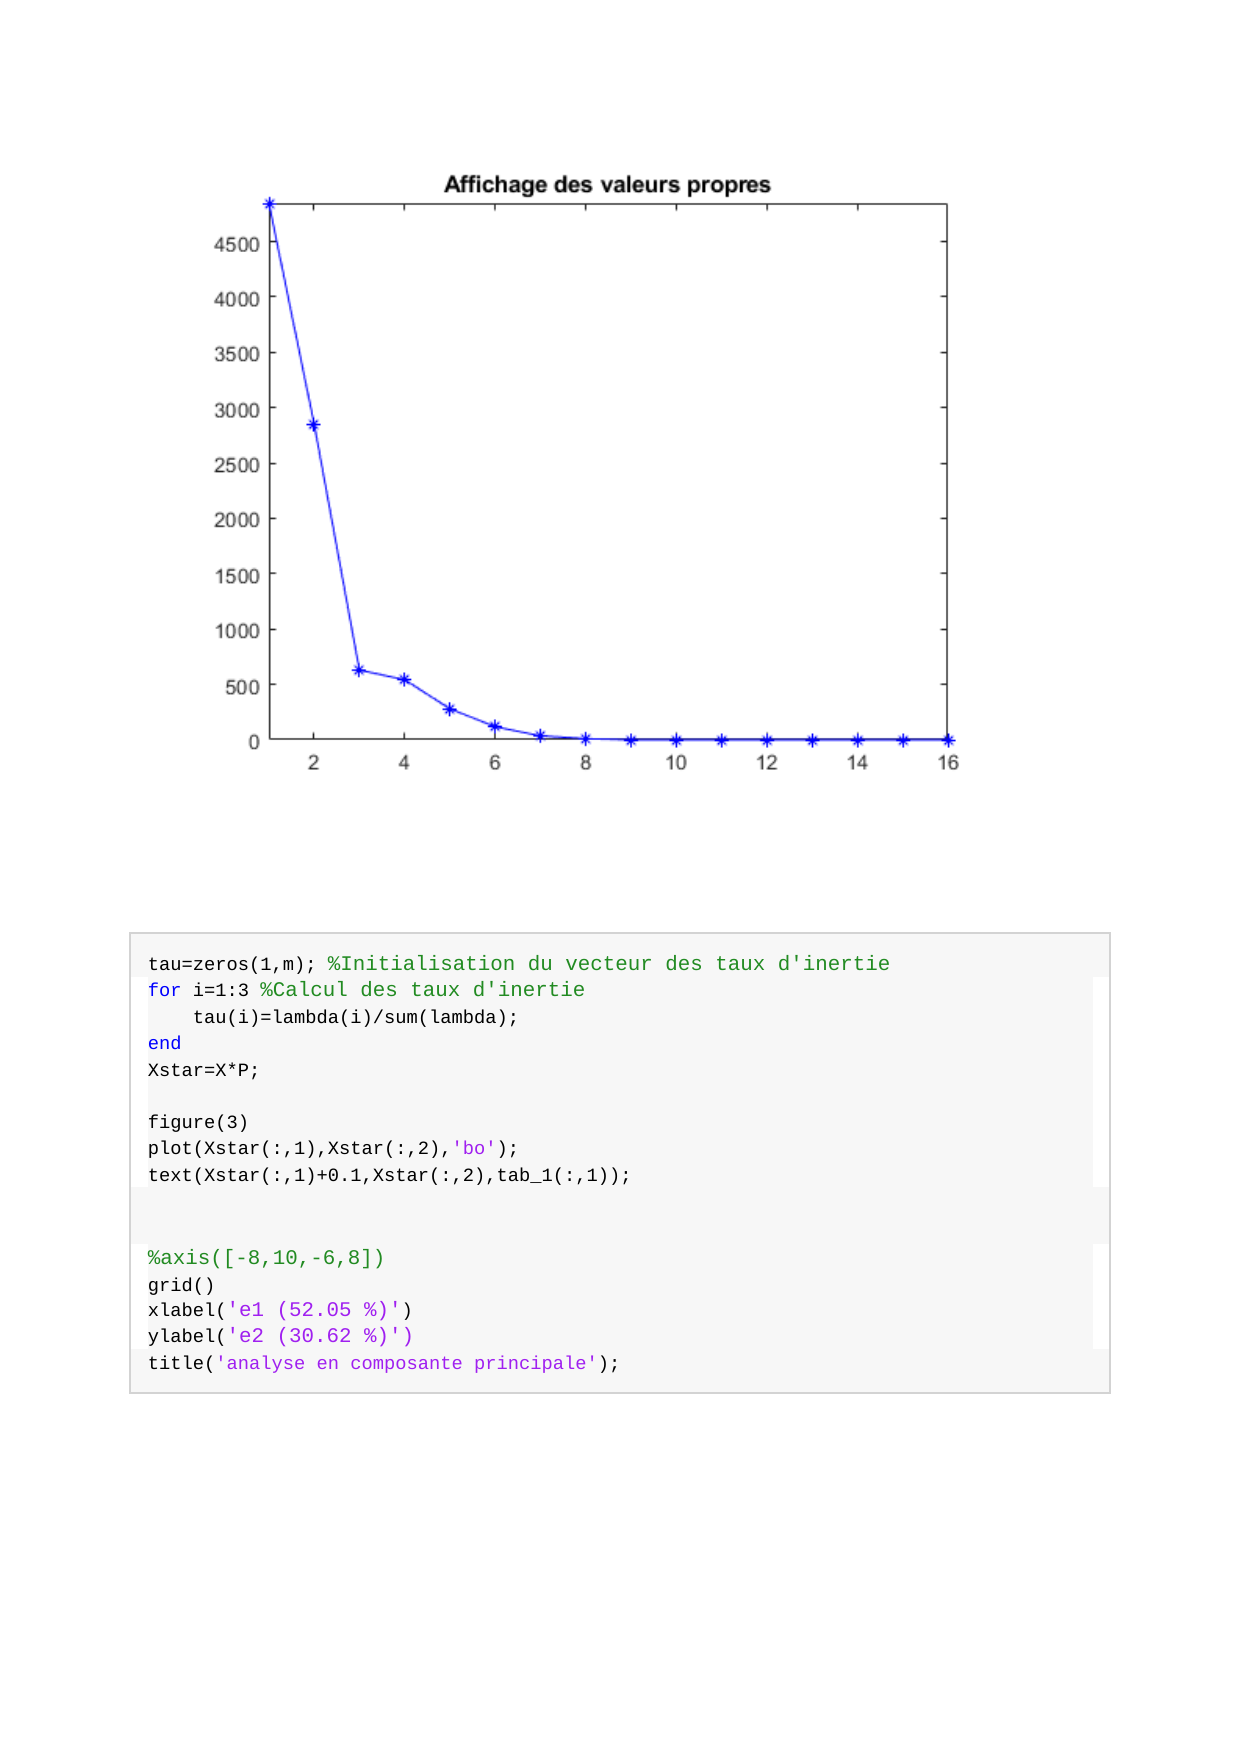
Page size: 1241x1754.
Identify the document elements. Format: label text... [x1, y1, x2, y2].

text Xstar=X*P; [148, 1055, 1093, 1082]
text %axis([-8,10,-6,8]) [148, 1244, 1093, 1270]
text plot(Xstar(:,1),Xstar(:,2),'bo'); [148, 1134, 1093, 1160]
text for i=1:3 %Calcul des taux d'inertie [148, 977, 1093, 1003]
text text(Xstar(:,1)+0.1,Xstar(:,2),tab_1(:,1)); [148, 1160, 1093, 1187]
text tau(i)=lambda(i)/sum(lambda); [148, 1003, 1093, 1029]
text title('analyse en composante principale'); [131, 1331, 1109, 1392]
text figure(3) [148, 1108, 1093, 1134]
text tau=zeros(1,m); %Initialisation du vecteur des taux d'inertie [131, 934, 1109, 977]
text xlabel('e1 (52.05 %)') [148, 1297, 1093, 1323]
text end [148, 1029, 1093, 1055]
picture [155, 155, 1031, 812]
text grid() [148, 1270, 1093, 1297]
